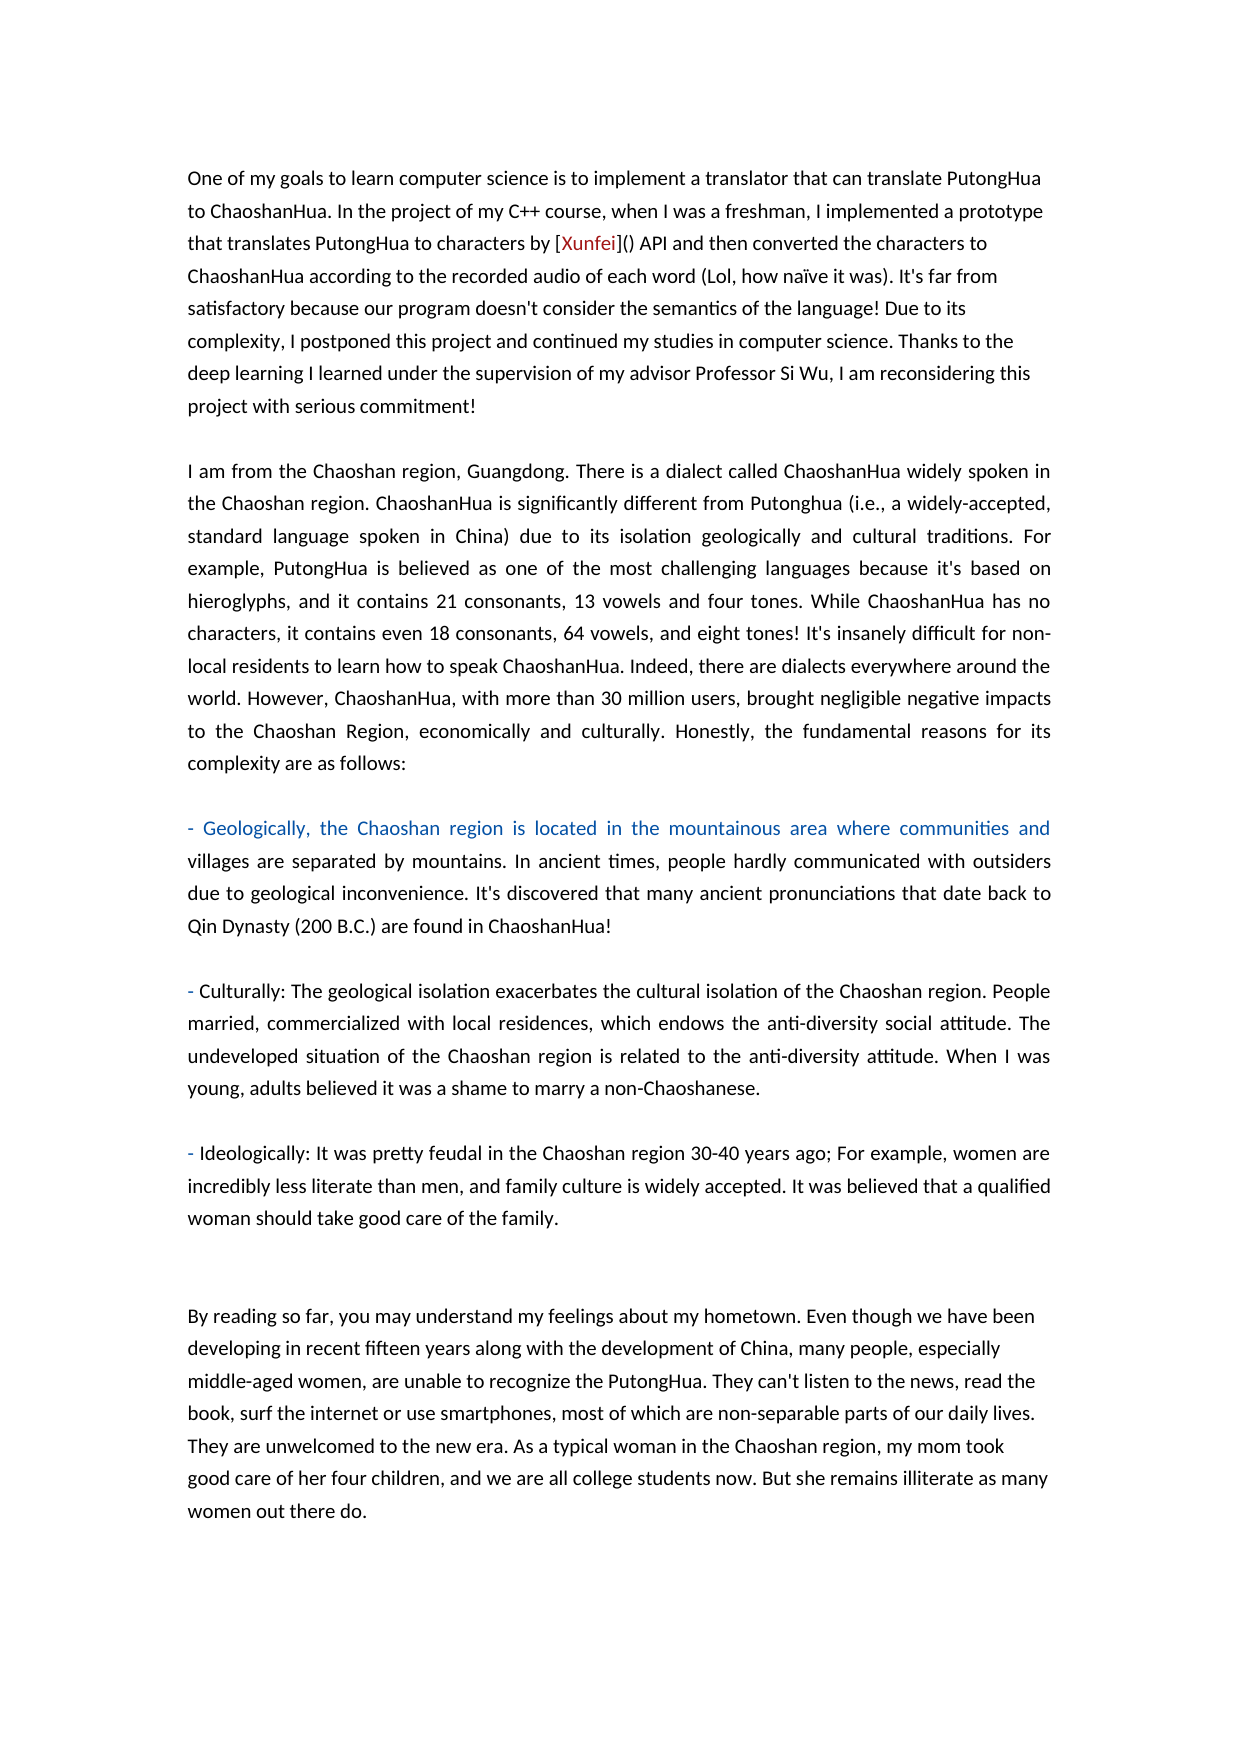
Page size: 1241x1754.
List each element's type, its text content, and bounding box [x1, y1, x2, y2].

text - Culturally: The geological isolation exacerbates the cultural isolation of the Chaoshan region. People married, commercialized with local residences, which endows the anti-diversity social attitude. The undeveloped situation of the Chaoshan region is related to the anti-diversity attitude. When I was young, adults believed it was a shame to marry a non-Chaoshanese. [187, 974, 1053, 1104]
text By reading so far, you may understand my feelings about my hometown. Even though we have been developing in recent fifteen years along with the development of China, many people, especially middle-aged women, are unable to recognize the PutongHua. They can't listen to the news, read the book, surf the internet or use smartphones, most of which are non-separable parts of our daily lives. They are unwelcomed to the new era. As a typical woman in the Chaoshan region, my mom took good care of her four children, and we are all college students now. But she remains illiterate as many women out there do. [187, 1299, 1053, 1527]
text One of my goals to learn computer science is to implement a translator that can translate PutongHua to ChaoshanHua. In the project of my C++ course, when I was a freshman, I implemented a prototype that translates PutongHua to characters by [Xunfei]() API and then converted the characters to ChaoshanHua according to the recorded audio of each word (Lol, how naïve it was). It's far from satisfactory because our program doesn't consider the semantics of the language! Due to its complexity, I postponed this project and continued my studies in computer science. Thanks to the deep learning I learned under the supervision of my advisor Professor Si Wu, I am reconsidering this project with serious commitment! [187, 162, 1053, 422]
text - Geologically, the Chaoshan region is located in the mountainous area where communities and villages are separated by mountains. In ancient times, people hardly communicated with outsiders due to geological inconvenience. It's discovered that many ancient pronunciations that date back to Qin Dynasty (200 B.C.) are found in ChaoshanHua! [187, 812, 1053, 942]
text - Ideologically: It was pretty feudal in the Chaoshan region 30-40 years ago; For example, women are incredibly less literate than men, and family culture is widely accepted. It was believed that a qualified woman should take good care of the family. [187, 1137, 1053, 1234]
text I am from the Chaoshan region, Guangdong. There is a dialect called ChaoshanHua widely spoken in the Chaoshan region. ChaoshanHua is significantly different from Putonghua (i.e., a widely-accepted, standard language spoken in China) due to its isolation geologically and cultural traditions. For example, PutongHua is believed as one of the most challenging languages because it's based on hieroglyphs, and it contains 21 consonants, 13 vowels and four tones. While ChaoshanHua has no characters, it contains even 18 consonants, 64 vowels, and eight tones! It's insanely difficult for non-local residents to learn how to speak ChaoshanHua. Indeed, there are dialects everywhere around the world. However, ChaoshanHua, with more than 30 million users, brought negligible negative impacts to the Chaoshan Region, economically and culturally. Honestly, the fundamental reasons for its complexity are as follows: [187, 454, 1053, 779]
